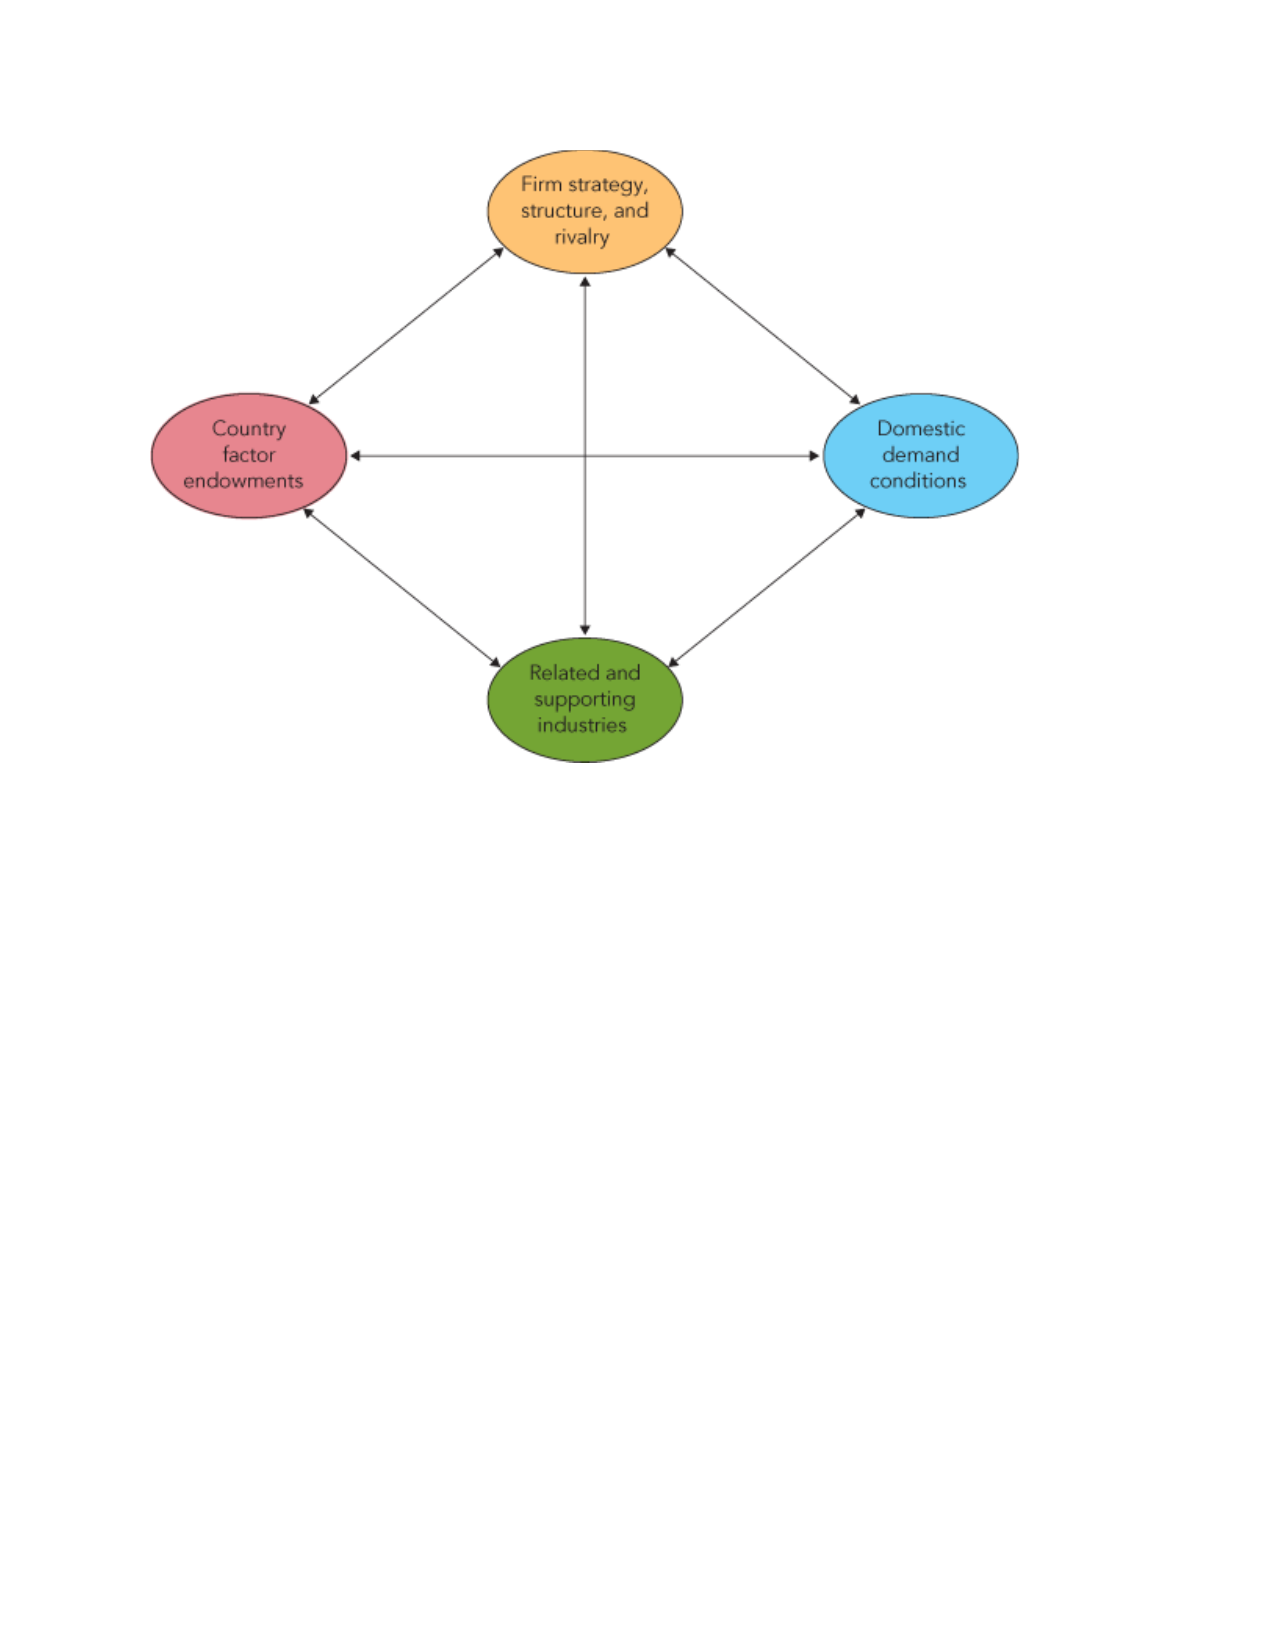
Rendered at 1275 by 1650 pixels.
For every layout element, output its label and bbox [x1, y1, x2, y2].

picture [150, 150, 1020, 763]
